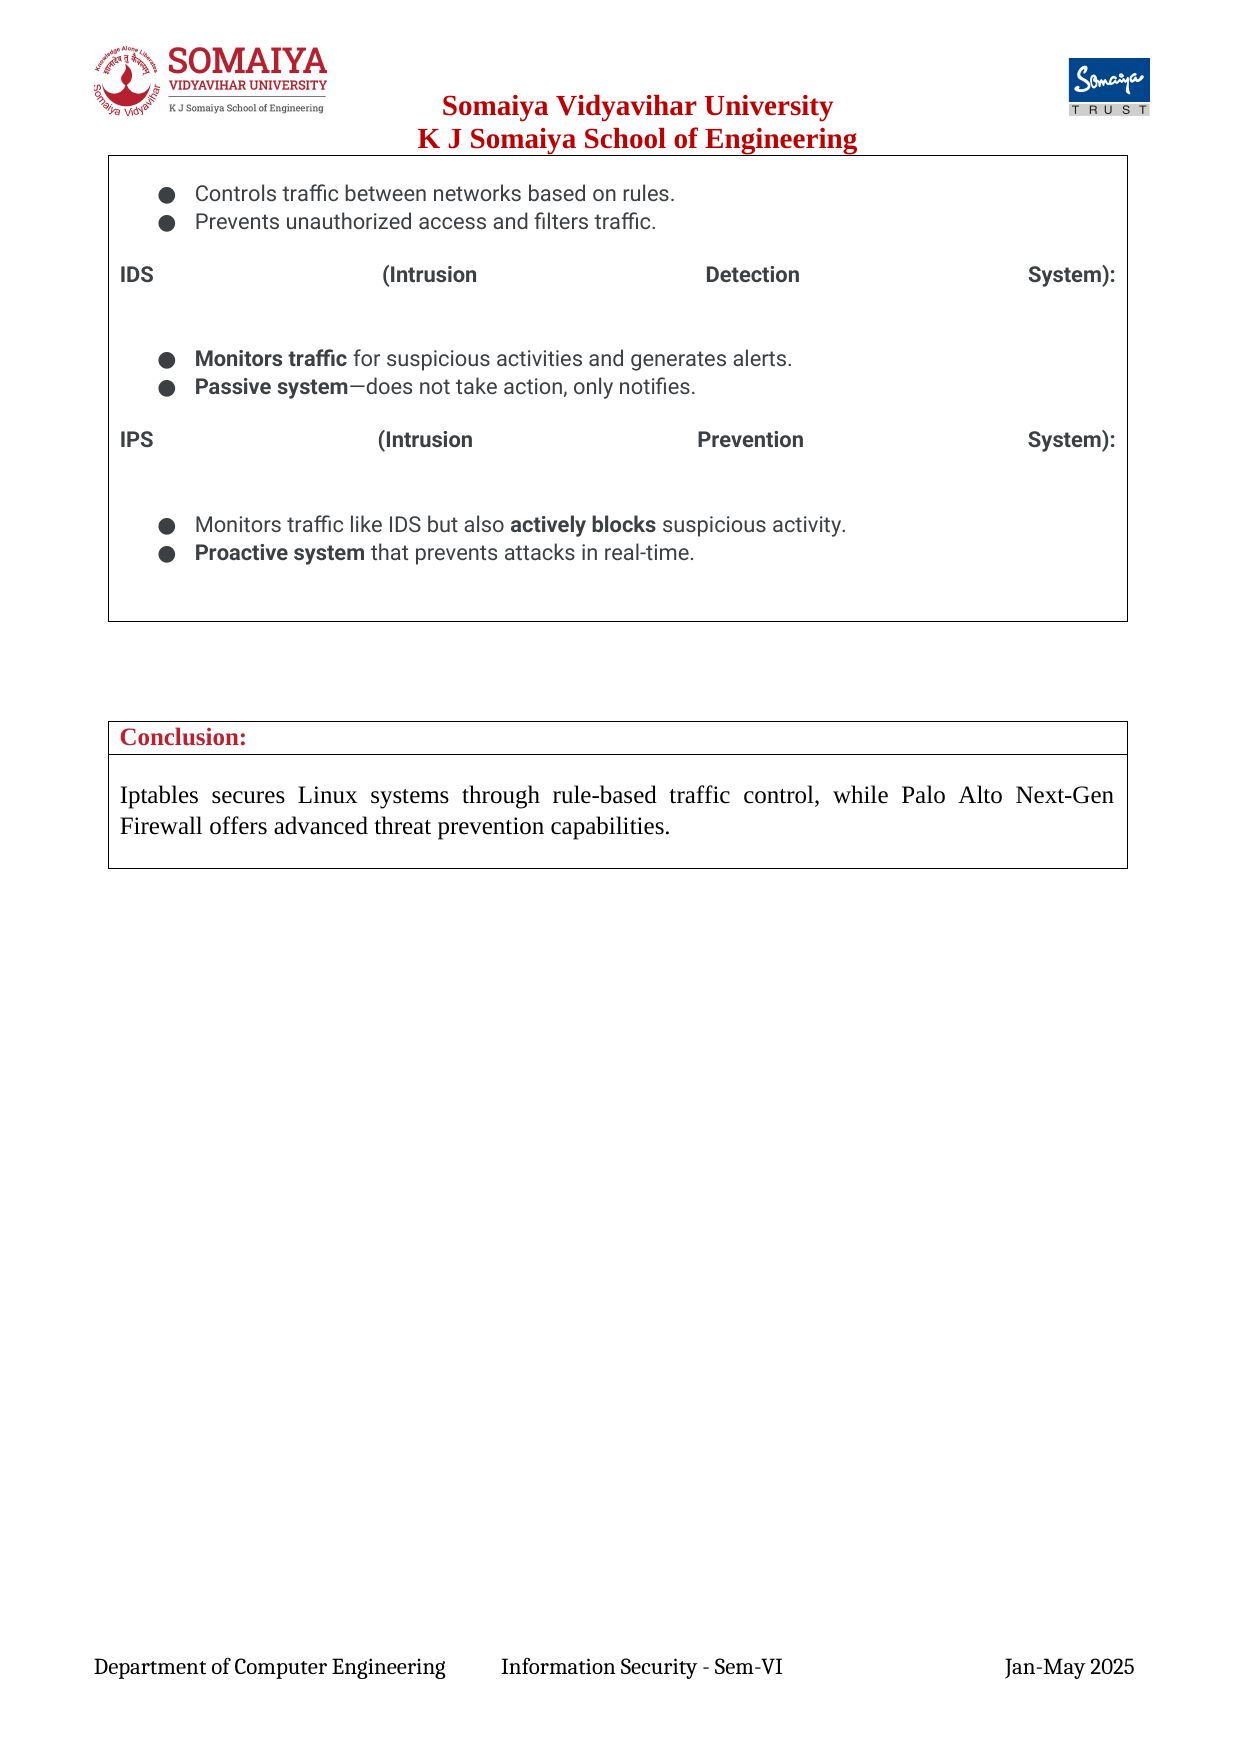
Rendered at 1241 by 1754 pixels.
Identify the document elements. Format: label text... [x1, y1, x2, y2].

picture [93, 46, 327, 116]
table_header Conclusion: [109, 722, 1127, 754]
picture [1068, 58, 1150, 116]
table_cell Iptables secures Linux systems through rule-based traffic control, while Palo Alto Next-Gen Firewall offers advanced threat prevention capabilities. [109, 755, 1127, 868]
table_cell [109, 156, 1127, 621]
